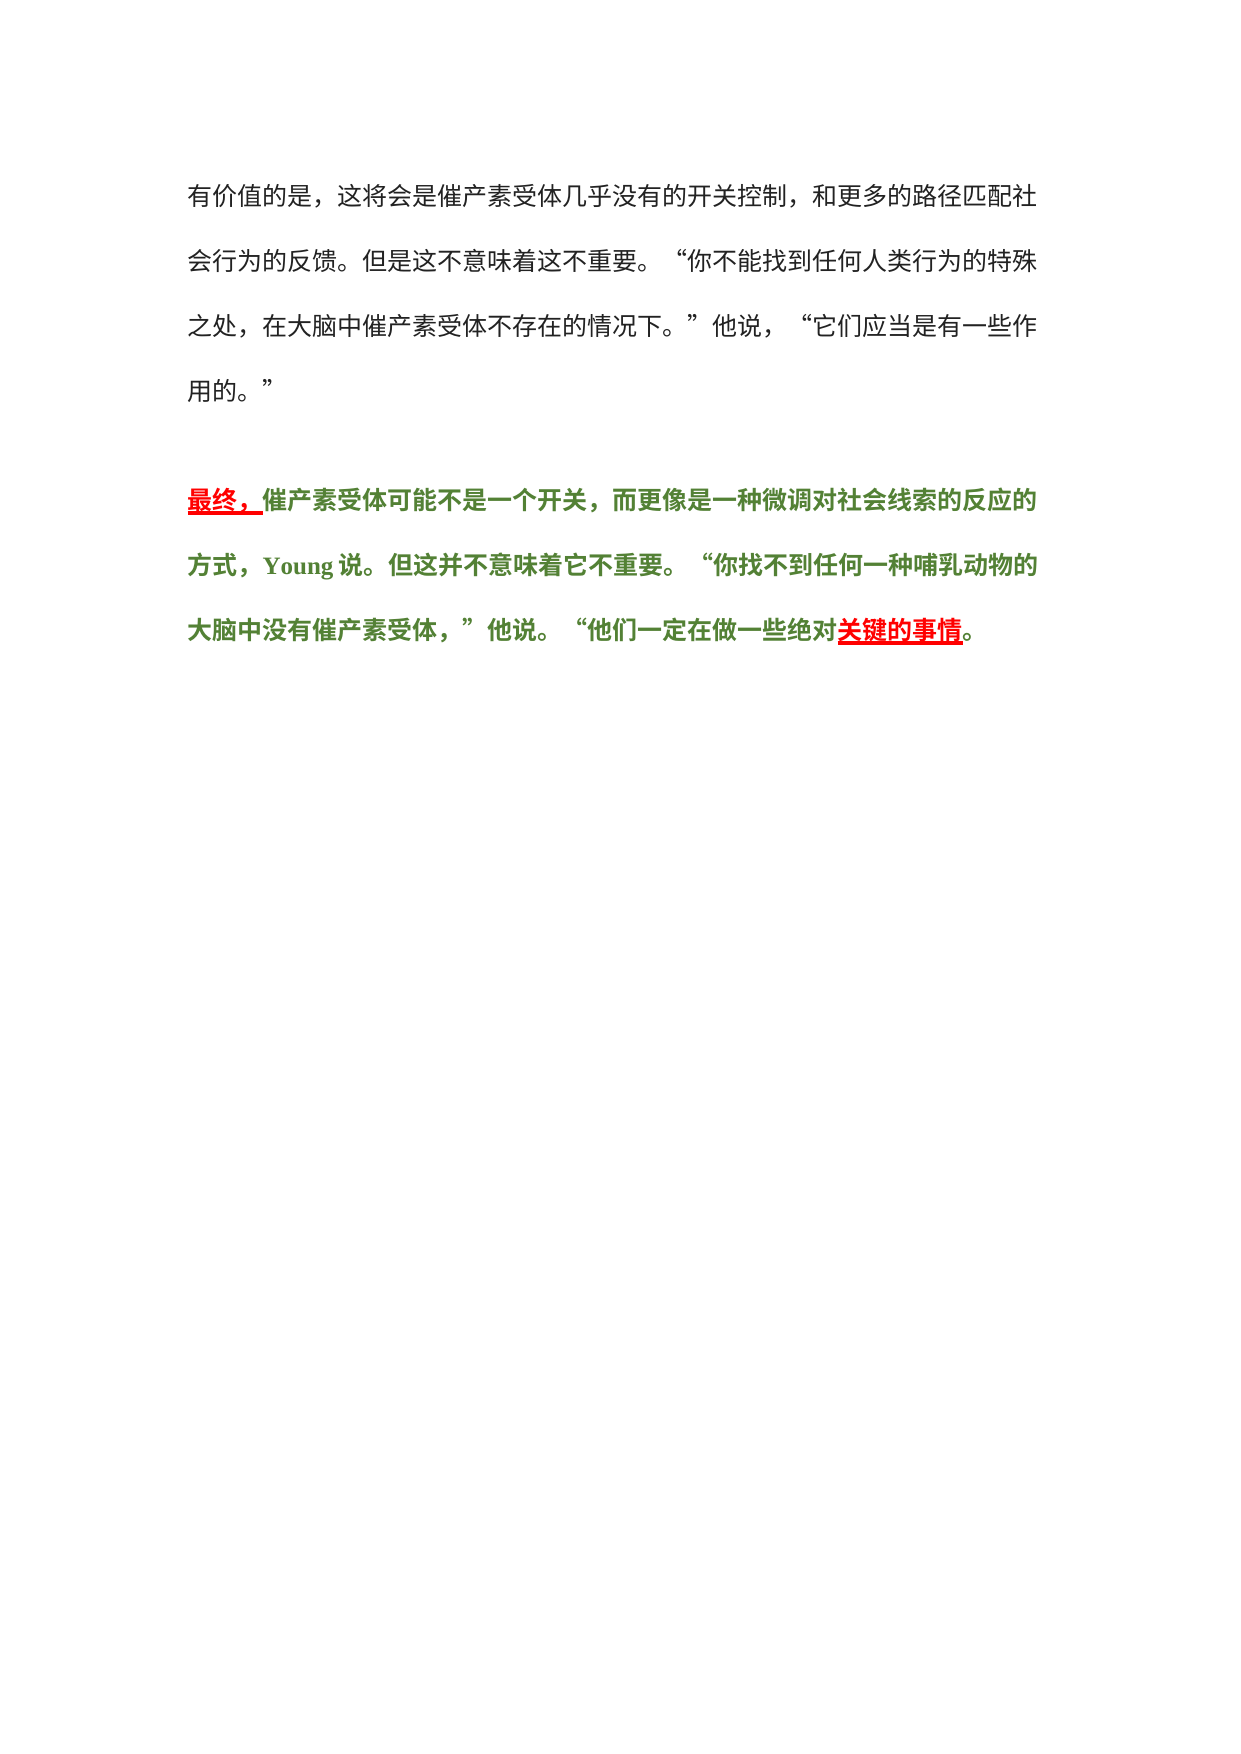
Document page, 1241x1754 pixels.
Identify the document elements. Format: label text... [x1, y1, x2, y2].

text 有价值的是，这将会是催产素受体几乎没有的开关控制，和更多的路径匹配社会行为的反馈。但是这不意味着这不重要。“你不能找到任何人类行为的特殊之处，在大脑中催产素受体不存在的情况下。”他说，“它们应当是有一些作用的。” [187, 162, 1053, 422]
text 最终，催产素受体可能不是一个开关，而更像是一种微调对社会线索的反应的方式，Young说。但这并不意味着它不重要。“你找不到任何一种哺乳动物的大脑中没有催产素受体，”他说。“他们一定在做一些绝对关键的事情。 [187, 466, 1053, 661]
